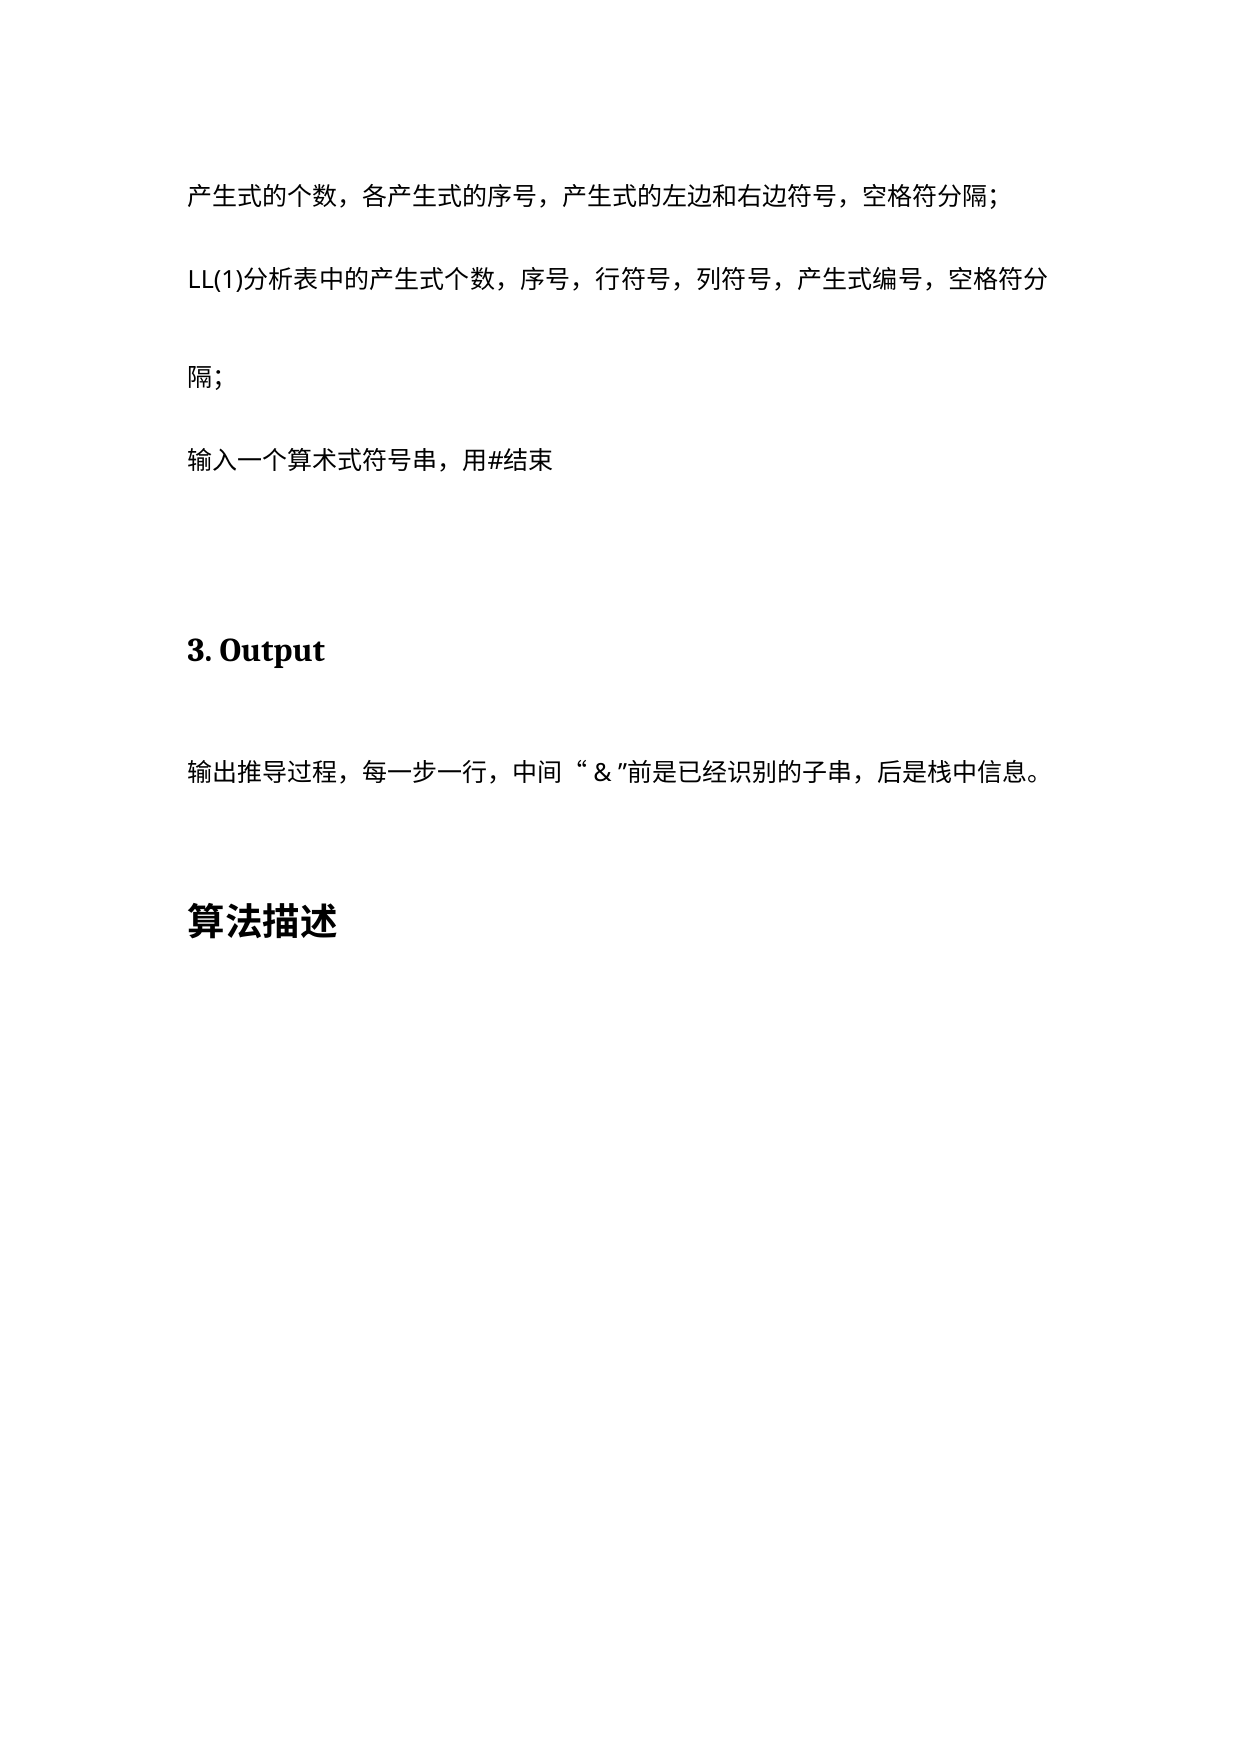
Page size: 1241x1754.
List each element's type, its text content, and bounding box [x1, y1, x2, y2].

text 输出推导过程，每一步一行，中间“ & ”前是已经识别的子串，后是栈中信息。 [187, 738, 1053, 803]
text LL(1)分析表中的产生式个数，序号，行符号，列符号，产生式编号，空格符分隔； [187, 245, 1053, 408]
text 产生式的个数，各产生式的序号，产生式的左边和右边符号，空格符分隔； [187, 162, 1053, 227]
text 输入一个算术式符号串，用#结束 [187, 426, 1053, 491]
text 算法描述 [187, 886, 1053, 951]
subtitle 3. Output [187, 618, 1053, 683]
